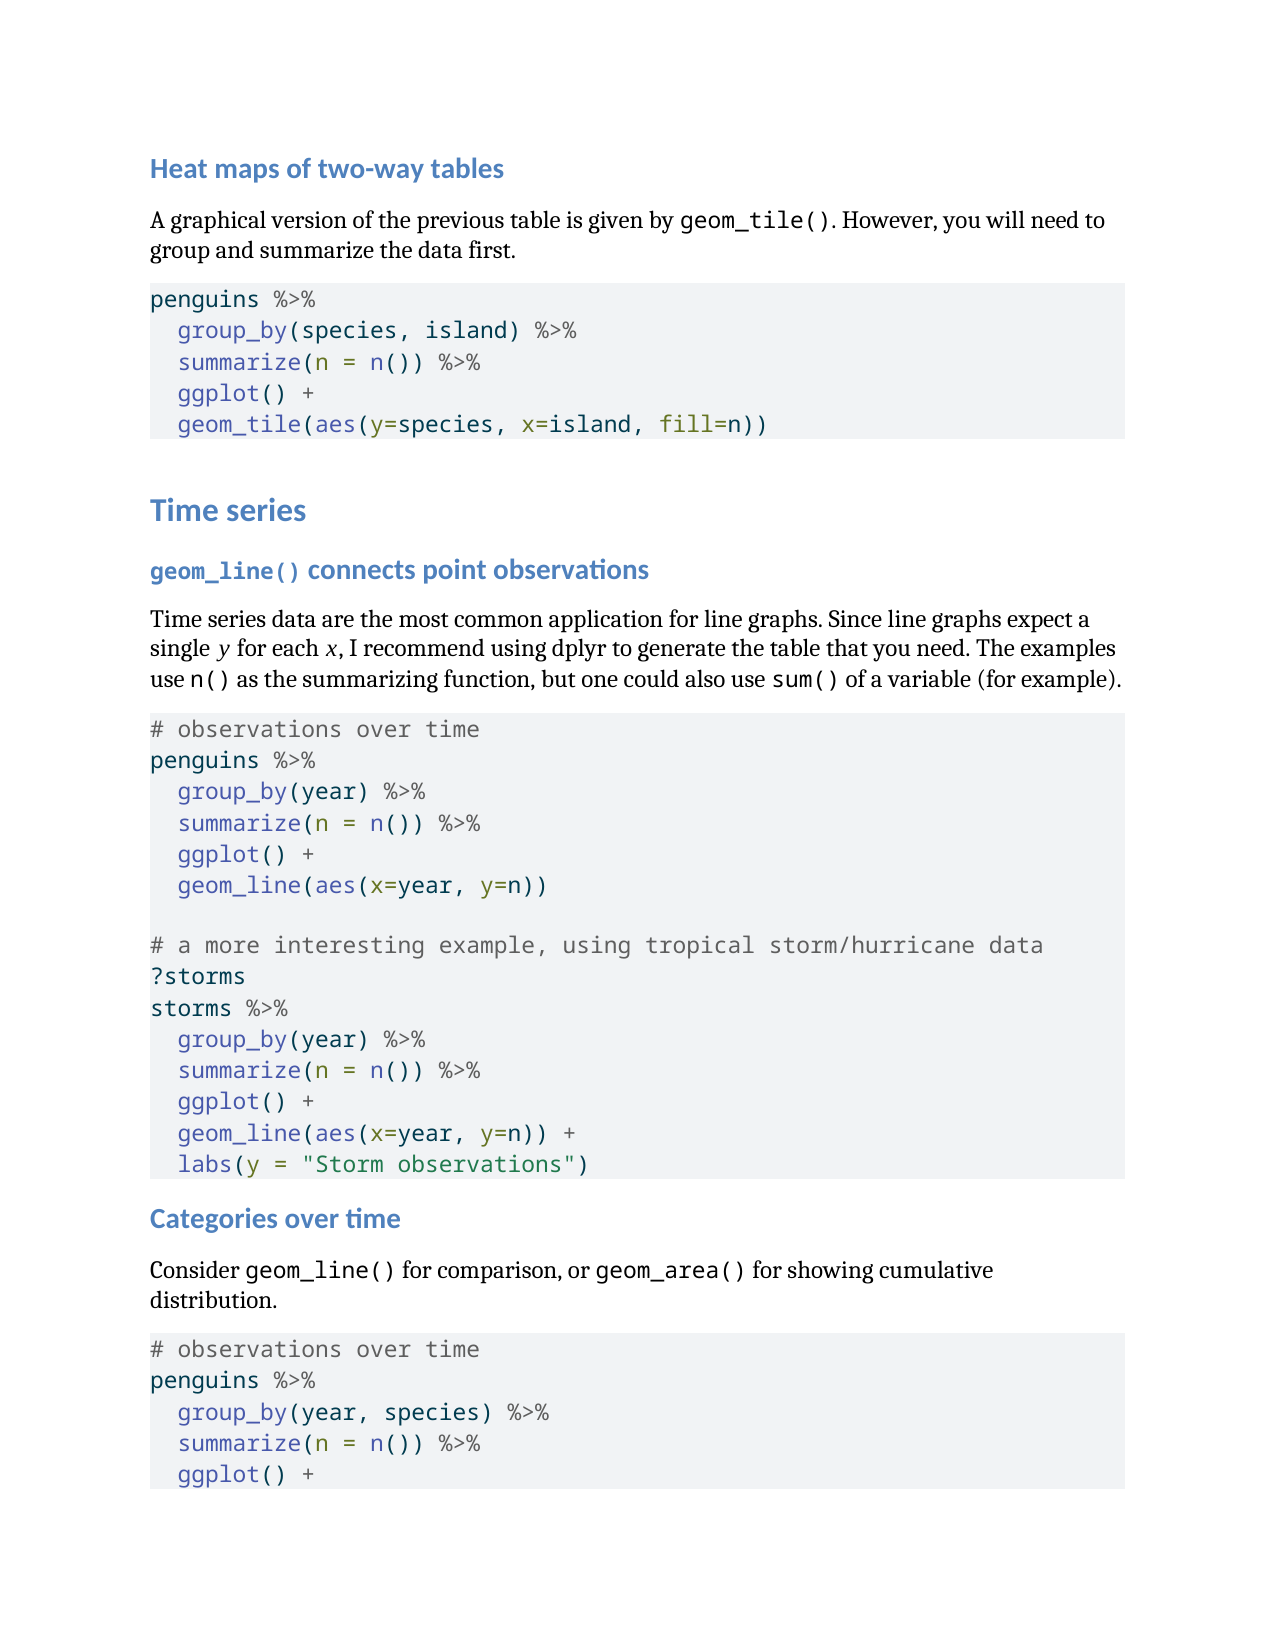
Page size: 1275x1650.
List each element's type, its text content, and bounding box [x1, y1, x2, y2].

subtitle Time series [150, 489, 1125, 530]
text Consider geom_line() for comparison, or geom_area() for showing cumulative distribution. [150, 1254, 1125, 1314]
text Time series data are the most common application for line graphs. Since line graphs expect a single for each , I recommend using dplyr to generate the table that you need. The examples use n() as the summarizing function, but one could also use sum() of a variable (for example). [150, 605, 1125, 694]
subtitle Categories over time [150, 1200, 1125, 1236]
subtitle Heat maps of two-way tables [150, 150, 1125, 186]
text # observations over time penguins %>% group_by(year) %>% summarize(n = n()) %>% ggplot() + geom_line(aes(x=year, y=n)) # a more interesting example, using tropical storm/hurricane data ?storms storms %>% group_by(year) %>% summarize(n = n()) %>% ggplot() + geom_line(aes(x=year, y=n)) + labs(y = "Storm observations") [150, 713, 1125, 1179]
text penguins %>% group_by(species, island) %>% summarize(n = n()) %>% ggplot() + geom_tile(aes(y=species, x=island, fill=n)) [315, 283, 1125, 439]
text A graphical version of the previous table is given by geom_tile(). However, you will need to group and summarize the data first. [150, 204, 1125, 264]
subtitle geom_line() connects point observations [150, 551, 1125, 587]
